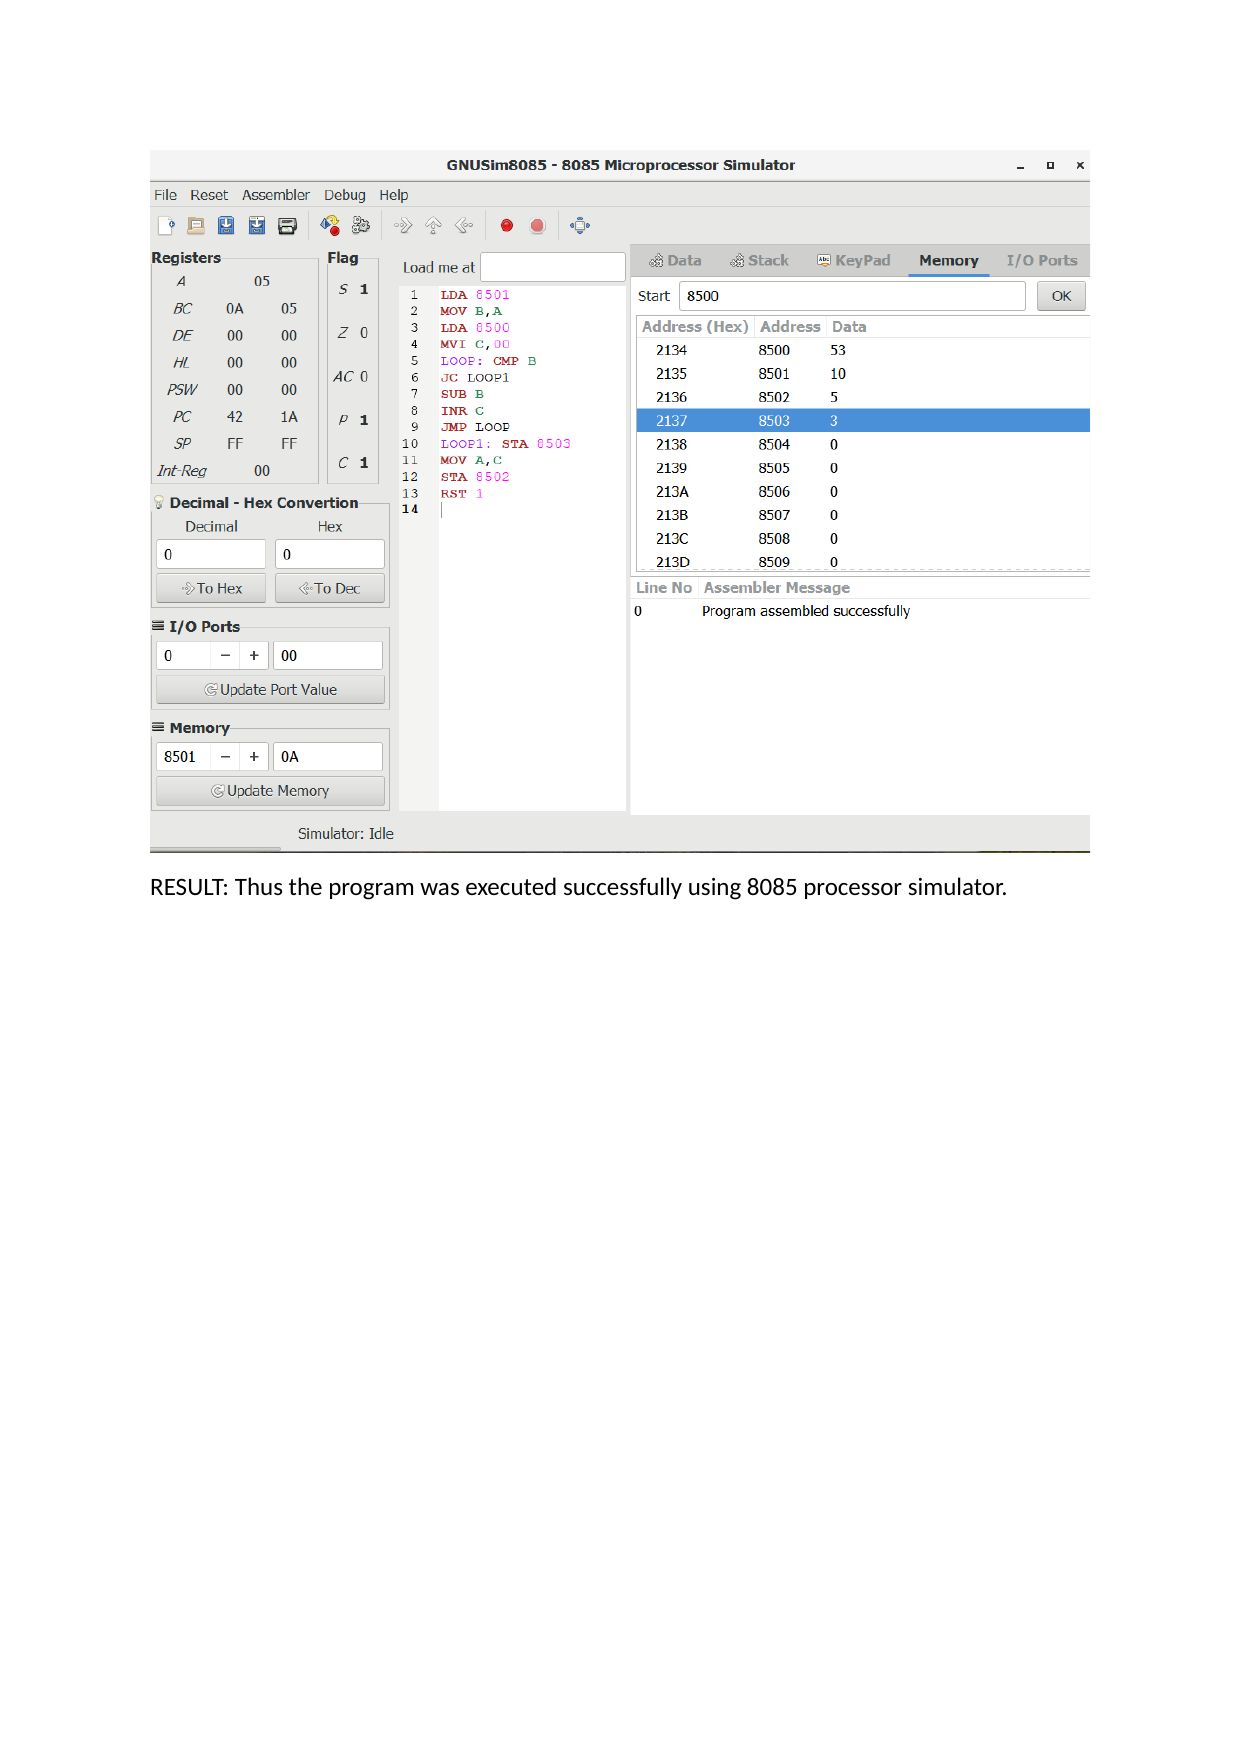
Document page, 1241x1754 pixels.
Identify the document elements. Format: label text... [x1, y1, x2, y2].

text RESULT: Thus the program was executed successfully using 8085 processor simulator. [150, 871, 1090, 902]
picture [150, 150, 1091, 853]
